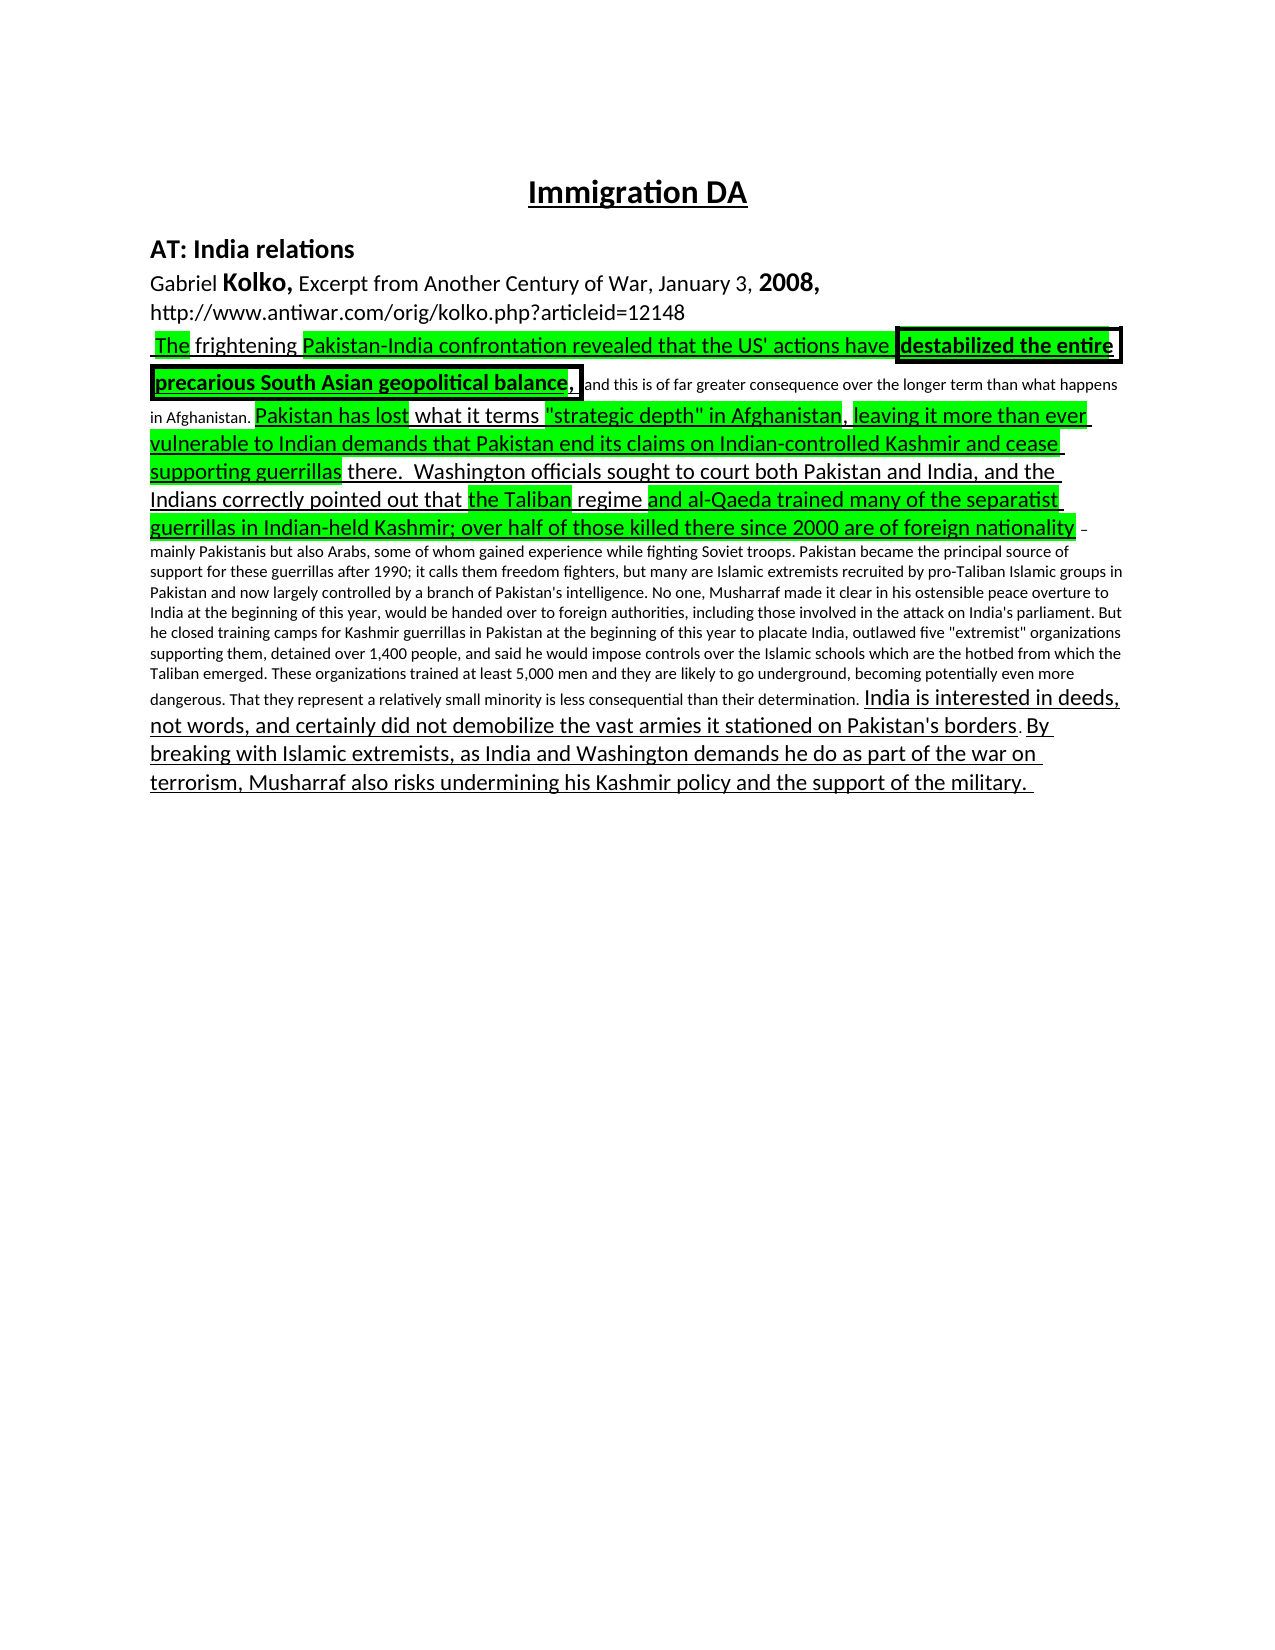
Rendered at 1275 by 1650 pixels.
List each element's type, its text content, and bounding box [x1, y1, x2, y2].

subtitle Immigration DA [150, 171, 1125, 212]
subtitle AT: India relations [150, 232, 1125, 265]
text Gabriel Kolko, Excerpt from Another Century of War, January 3, 2008, http://www.antiwar.com/orig/kolko.php?articleid=12148 [150, 265, 1125, 326]
text The frightening Pakistan-India confrontation revealed that the US' actions have destabilized the entire precarious South Asian geopolitical balance, and this is of far greater consequence over the longer term than what happens in Afghanistan. Pakistan has lost what it terms "strategic depth" in Afghanistan, leaving it more than ever vulnerable to Indian demands that Pakistan end its claims on Indian-controlled Kashmir and cease supporting guerrillas there. Washington officials sought to court both Pakistan and India, and the Indians correctly pointed out that the Taliban regime and al-Qaeda trained many of the separatist guerrillas in Indian-held Kashmir; over half of those killed there since 2000 are of foreign nationality – mainly Pakistanis but also Arabs, some of whom gained experience while fighting Soviet troops. Pakistan became the principal source of support for these guerrillas after 1990; it calls them freedom fighters, but many are Islamic extremists recruited by pro-Taliban Islamic groups in Pakistan and now largely controlled by a branch of Pakistan's intelligence. No one, Musharraf made it clear in his ostensible peace overture to India at the beginning of this year, would be handed over to foreign authorities, including those involved in the attack on India's parliament. But he closed training camps for Kashmir guerrillas in Pakistan at the beginning of this year to placate India, outlawed five "extremist" organizations supporting them, detained over 1,400 people, and said he would impose controls over the Islamic schools which are the hotbed from which the Taliban emerged. These organizations trained at least 5,000 men and they are likely to go underground, becoming potentially even more dangerous. That they represent a relatively small minority is less consequential than their determination. India is interested in deeds, not words, and certainly did not demobilize the vast armies it stationed on Pakistan's borders. By breaking with Islamic extremists, as India and Washington demands he do as part of the war on terrorism, Musharraf also risks undermining his Kashmir policy and the support of the military. [150, 326, 1125, 796]
